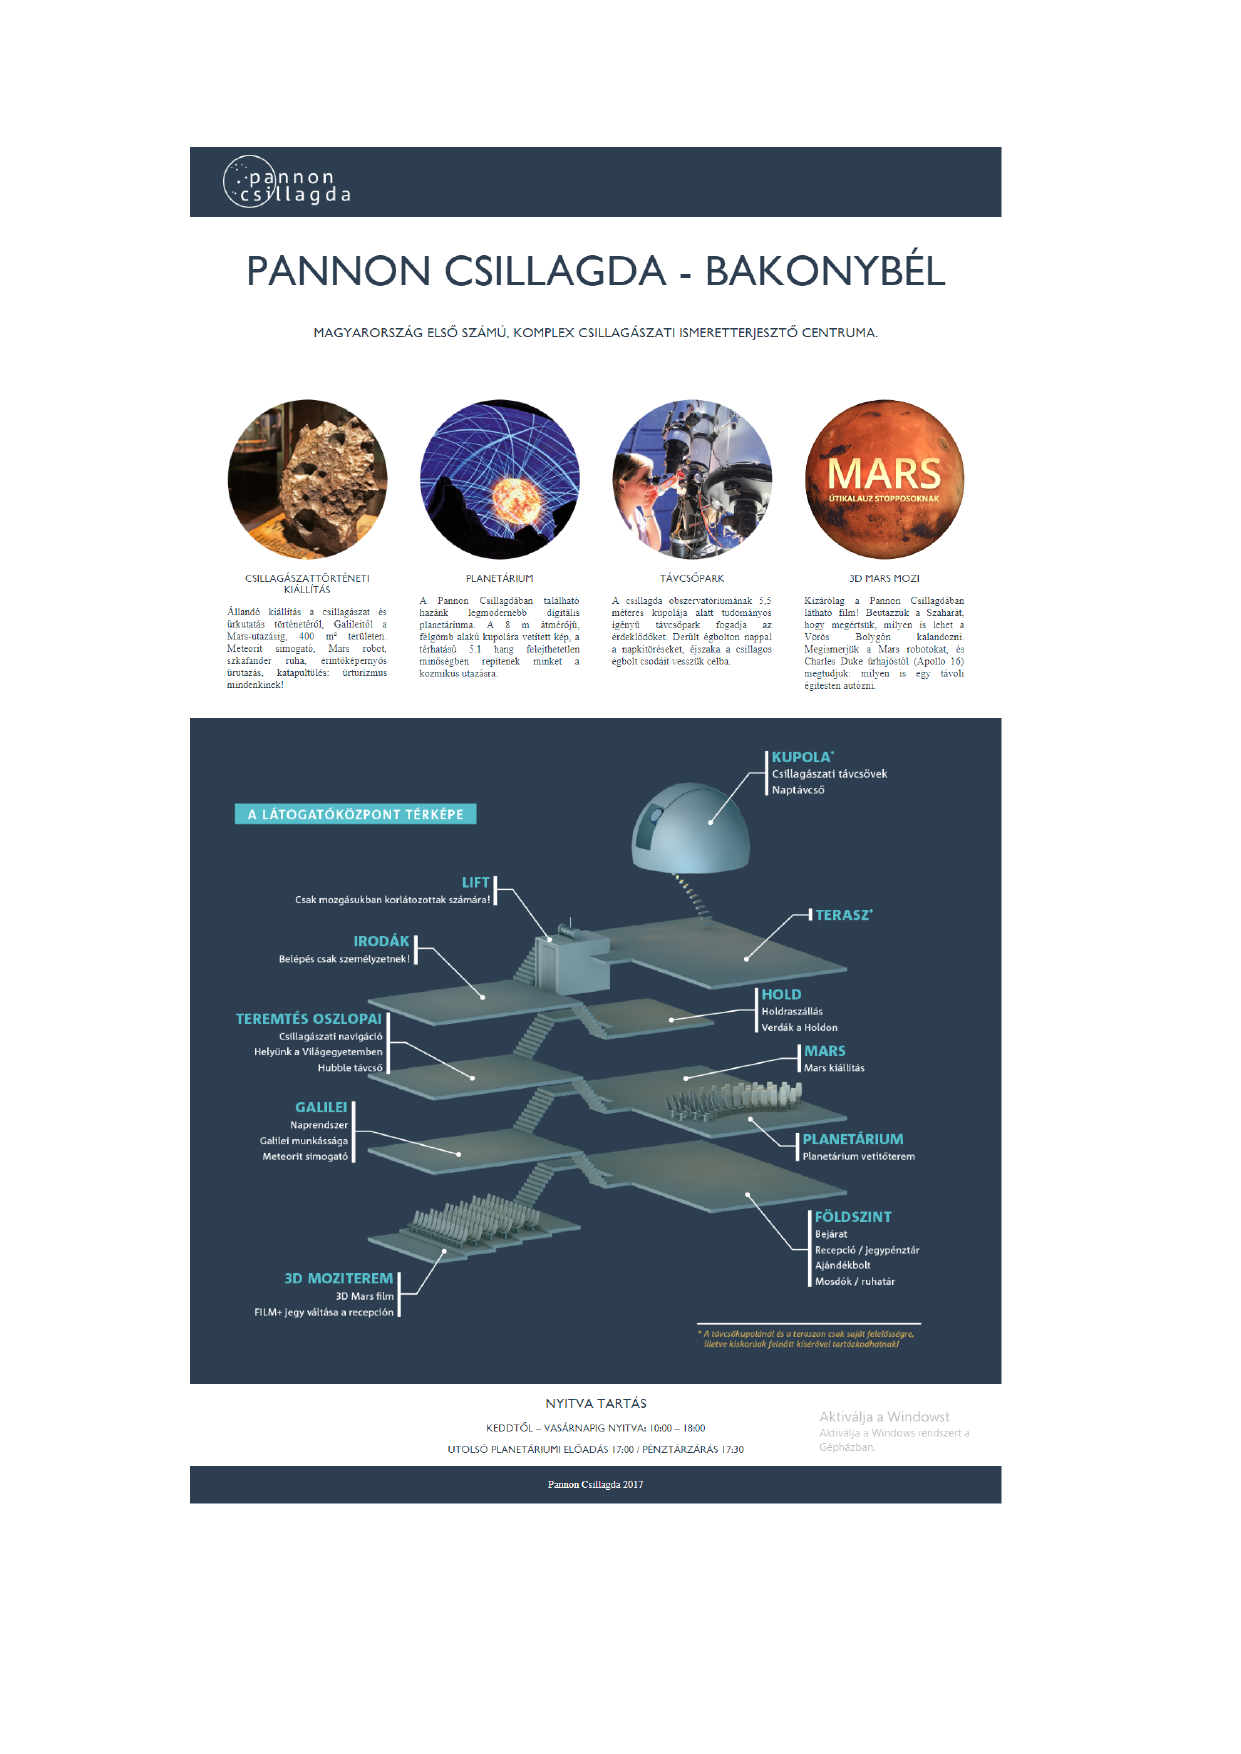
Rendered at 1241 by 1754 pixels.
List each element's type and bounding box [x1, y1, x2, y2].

picture [185, 147, 1006, 1507]
